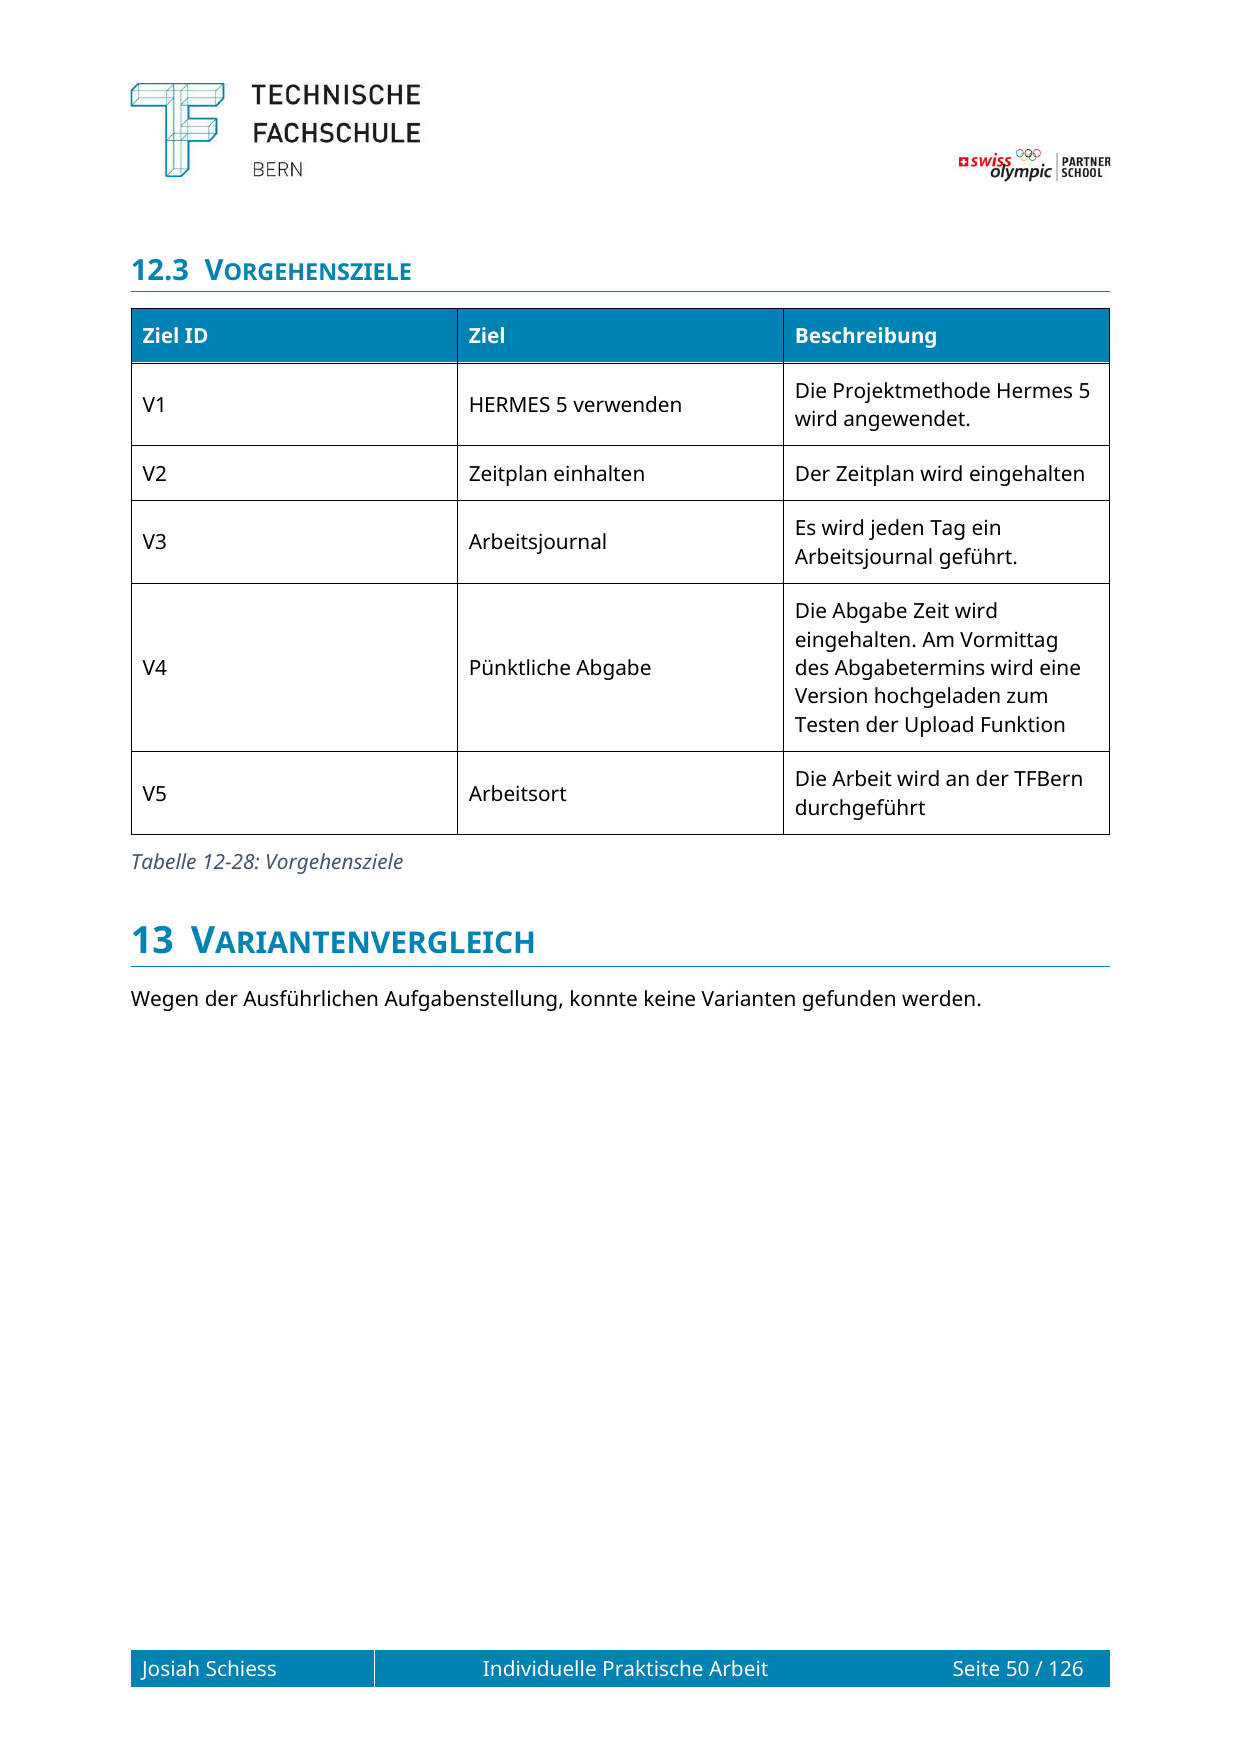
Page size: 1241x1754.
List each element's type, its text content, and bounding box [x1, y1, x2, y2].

table_cell V2 [132, 446, 457, 500]
text Wegen der Ausführlichen Aufgabenstellung, konnte keine Varianten gefunden werden. [131, 984, 1110, 1012]
table_cell Die Abgabe Zeit wird eingehalten. Am Vormittag des Abgabetermins wird eine Version hochgeladen zum Testen der Upload Funktion [784, 584, 1109, 751]
table_cell V3 [132, 501, 457, 583]
table_header Ziel [458, 309, 783, 362]
table_cell HERMES 5 verwenden [458, 364, 783, 445]
table_cell V5 [132, 752, 457, 834]
table_header Beschreibung [784, 309, 1109, 362]
picture [130, 83, 1111, 210]
table_cell V1 [132, 364, 457, 445]
table_cell Zeitplan einhalten [458, 446, 783, 500]
table_cell Der Zeitplan wird eingehalten [784, 446, 1109, 500]
table_cell Es wird jeden Tag ein Arbeitsjournal geführt. [784, 501, 1109, 583]
subtitle Vorgehensziele [131, 249, 1110, 291]
table_cell Arbeitsort [458, 752, 783, 834]
table_header Ziel ID [132, 309, 457, 362]
table_cell Die Arbeit wird an der TFBern durchgeführt [784, 752, 1109, 834]
table_cell Arbeitsjournal [458, 501, 783, 583]
subtitle Variantenvergleich [131, 913, 1110, 966]
table_cell Pünktliche Abgabe [458, 584, 783, 751]
table_cell Die Projektmethode Hermes 5 wird angewendet. [784, 364, 1109, 445]
table_cell V4 [132, 584, 457, 751]
